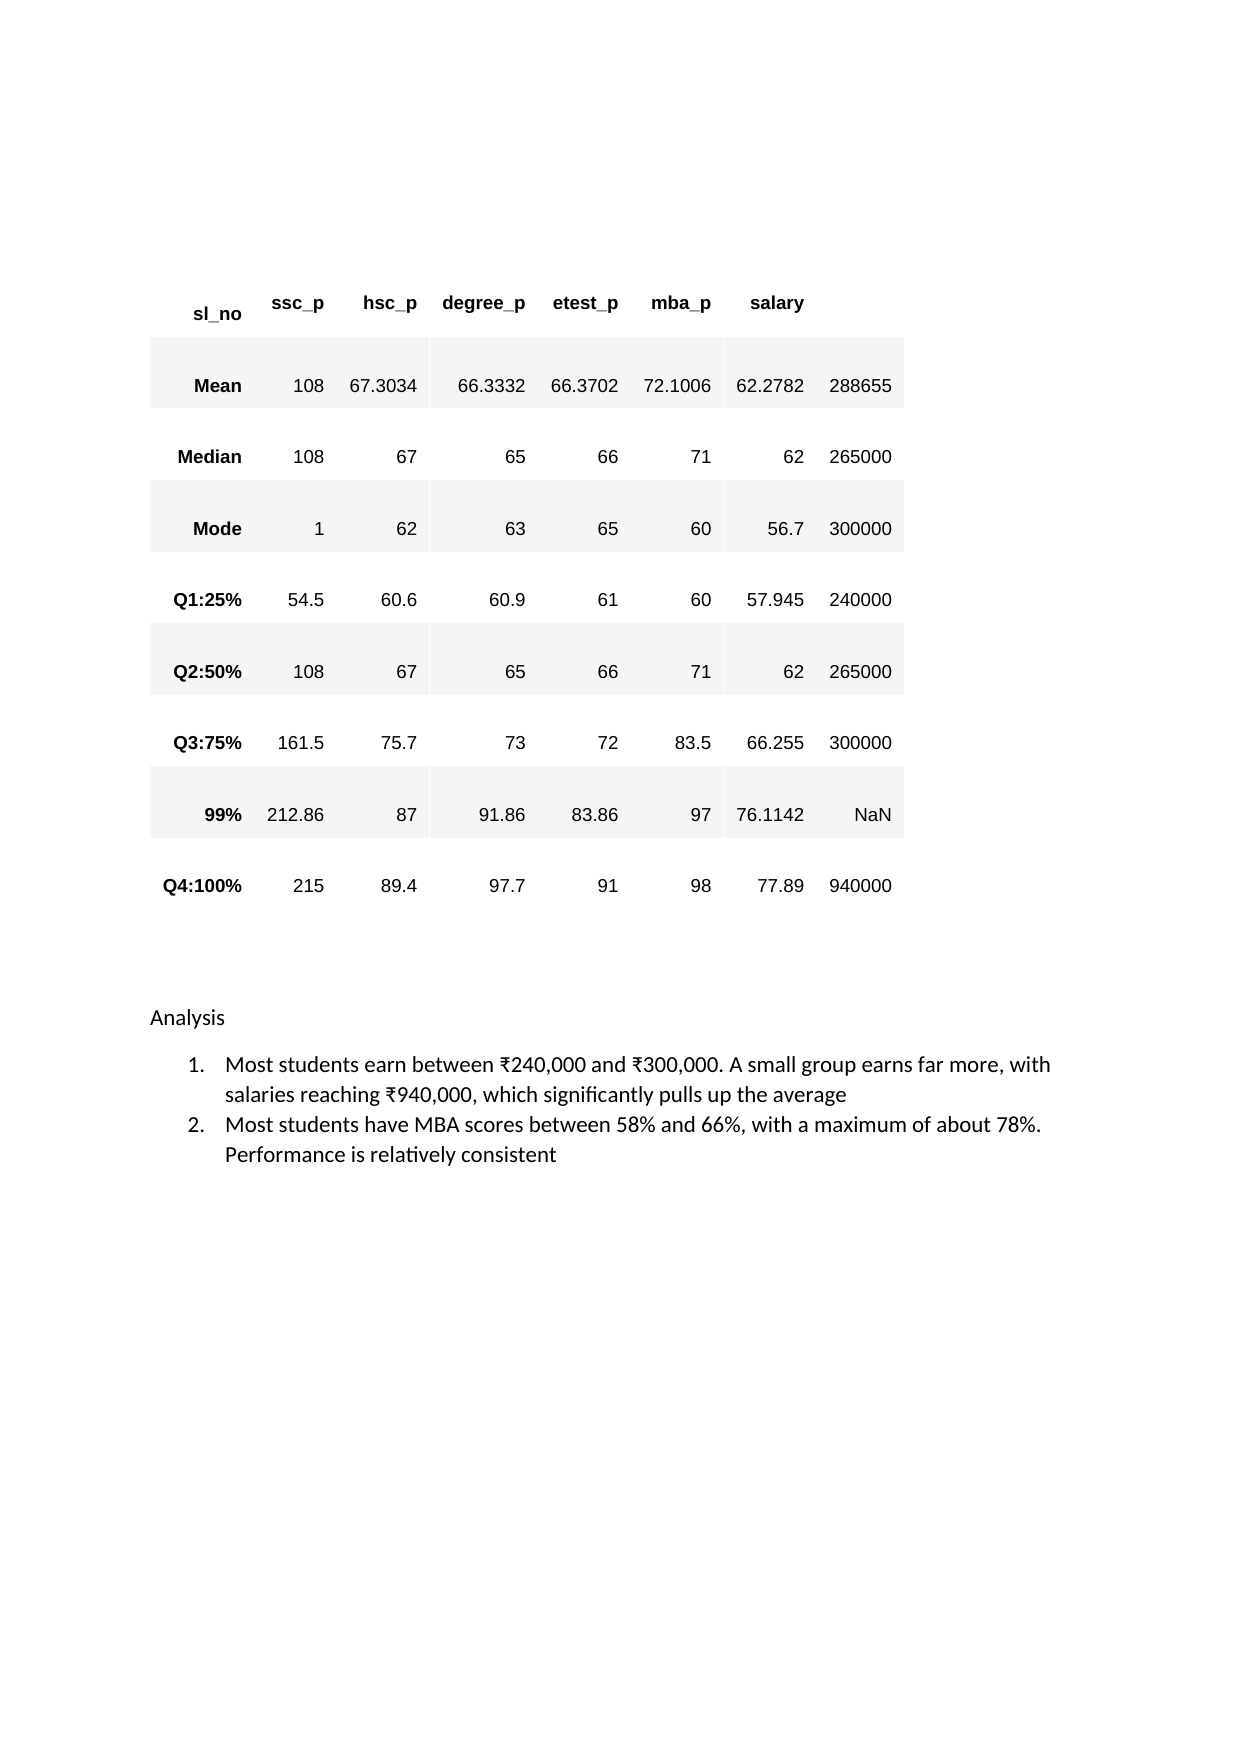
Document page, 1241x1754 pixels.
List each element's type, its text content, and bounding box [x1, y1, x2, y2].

table_cell 300000 [816, 695, 904, 766]
table_cell 66 [538, 409, 631, 480]
table_cell 91 [538, 838, 631, 909]
table_cell 97.7 [430, 838, 538, 909]
table_cell 288655 [816, 337, 904, 408]
table_cell 62 [724, 409, 816, 480]
table_cell 240000 [816, 552, 904, 623]
table_cell 54.5 [254, 552, 337, 623]
table_cell 57.945 [724, 552, 816, 623]
table_cell 65 [430, 623, 538, 695]
table_cell 62.2782 [724, 337, 816, 408]
table_header etest_p [538, 244, 631, 337]
table_cell Q1:25% [150, 552, 254, 623]
table_cell 77.89 [724, 838, 816, 909]
table_cell 61 [538, 552, 631, 623]
table_cell 940000 [816, 838, 904, 909]
table_cell 212.86 [254, 766, 337, 838]
table_header mba_p [631, 244, 723, 337]
table_cell 265000 [816, 409, 904, 480]
table_cell 98 [631, 838, 723, 909]
table_cell 83.86 [538, 766, 631, 838]
table_cell 67 [337, 623, 429, 695]
table_cell 99% [150, 766, 254, 838]
table_cell 60 [631, 480, 723, 552]
table_cell 66 [538, 623, 631, 695]
table_cell 300000 [816, 480, 904, 552]
table_cell 108 [254, 623, 337, 695]
table_cell Mode [150, 480, 254, 552]
text Analysis [150, 1003, 1090, 1031]
list Most students have MBA scores between 58% and 66%, with a maximum of about 78%. Performance is relatively consistent [187, 1110, 1090, 1169]
table_cell 97 [631, 766, 723, 838]
table_cell Median [150, 409, 254, 480]
table_cell 66.3332 [430, 337, 538, 408]
table_cell 65 [538, 480, 631, 552]
table_cell Q4:100% [150, 838, 254, 909]
table_cell 65 [430, 409, 538, 480]
table_cell 66.3702 [538, 337, 631, 408]
table_cell 62 [724, 623, 816, 695]
list Most students earn between ₹240,000 and ₹300,000. A small group earns far more, with salaries reaching ₹940,000, which significantly pulls up the average [187, 1050, 1090, 1108]
table_cell NaN [816, 766, 904, 838]
table_header ssc_p [254, 244, 337, 337]
table_cell 60.9 [430, 552, 538, 623]
table_cell 87 [337, 766, 429, 838]
table_cell 83.5 [631, 695, 723, 766]
table_header degree_p [430, 244, 538, 337]
table_cell 60 [631, 552, 723, 623]
table_cell 71 [631, 409, 723, 480]
table_header salary [724, 244, 816, 337]
table_header sl_no [150, 244, 254, 337]
table_cell 72.1006 [631, 337, 723, 408]
table_cell 161.5 [254, 695, 337, 766]
table_cell 63 [430, 480, 538, 552]
table_cell 215 [254, 838, 337, 909]
table_cell 108 [254, 409, 337, 480]
table_cell 56.7 [724, 480, 816, 552]
table_cell 62 [337, 480, 429, 552]
table_cell 265000 [816, 623, 904, 695]
table_cell 1 [254, 480, 337, 552]
table_cell 66.255 [724, 695, 816, 766]
table_cell 72 [538, 695, 631, 766]
table_cell 67.3034 [337, 337, 429, 408]
table_cell 71 [631, 623, 723, 695]
table_cell 91.86 [430, 766, 538, 838]
table_cell 60.6 [337, 552, 429, 623]
table_cell 75.7 [337, 695, 429, 766]
table_cell 108 [254, 337, 337, 408]
table_cell 89.4 [337, 838, 429, 909]
table_cell 73 [430, 695, 538, 766]
table_cell 67 [337, 409, 429, 480]
table_header hsc_p [337, 244, 429, 337]
table_cell Mean [150, 337, 254, 408]
table_cell 76.1142 [724, 766, 816, 838]
table_cell Q3:75% [150, 695, 254, 766]
table_cell Q2:50% [150, 623, 254, 695]
